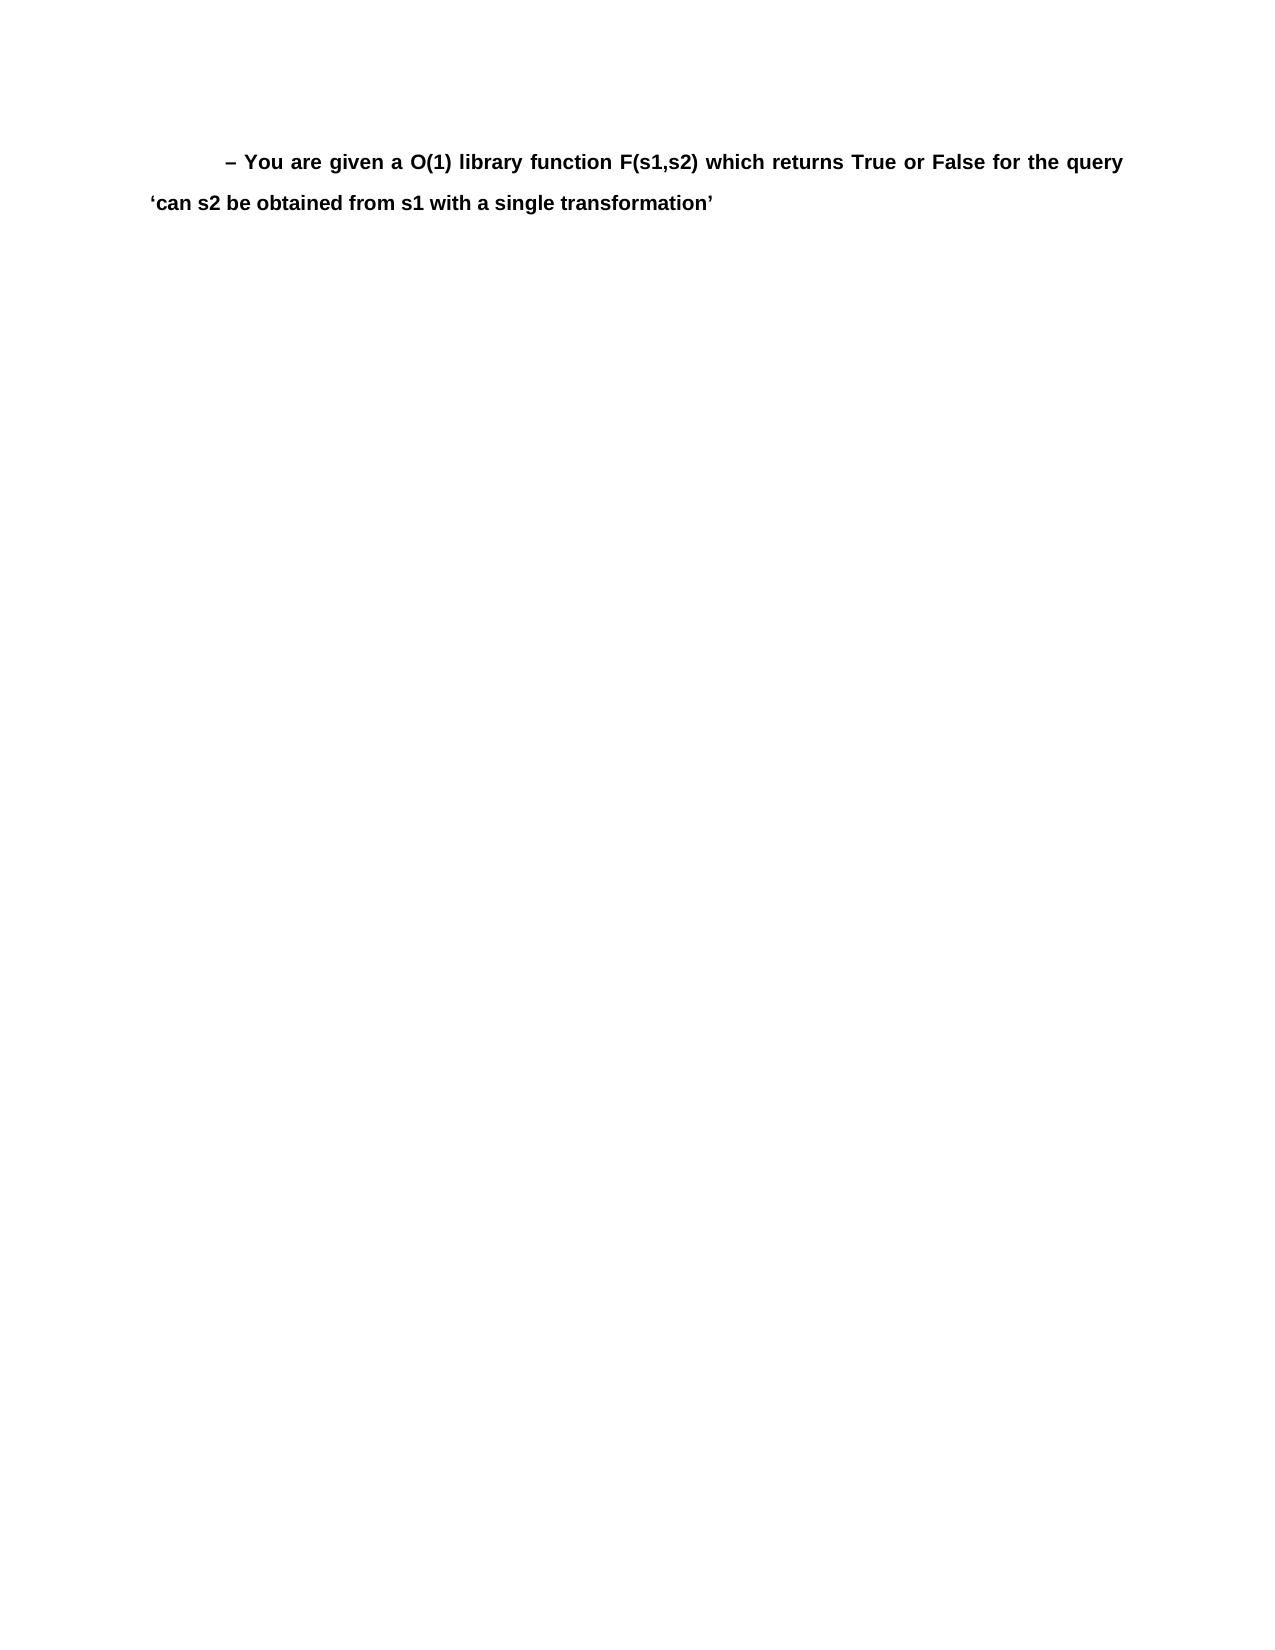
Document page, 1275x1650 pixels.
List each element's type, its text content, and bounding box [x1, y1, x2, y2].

text – You are given a O(1) library function F(s1,s2) which returns True or False for the query ‘can s2 be obtained from s1 with a single transformation’ [150, 174, 1125, 215]
